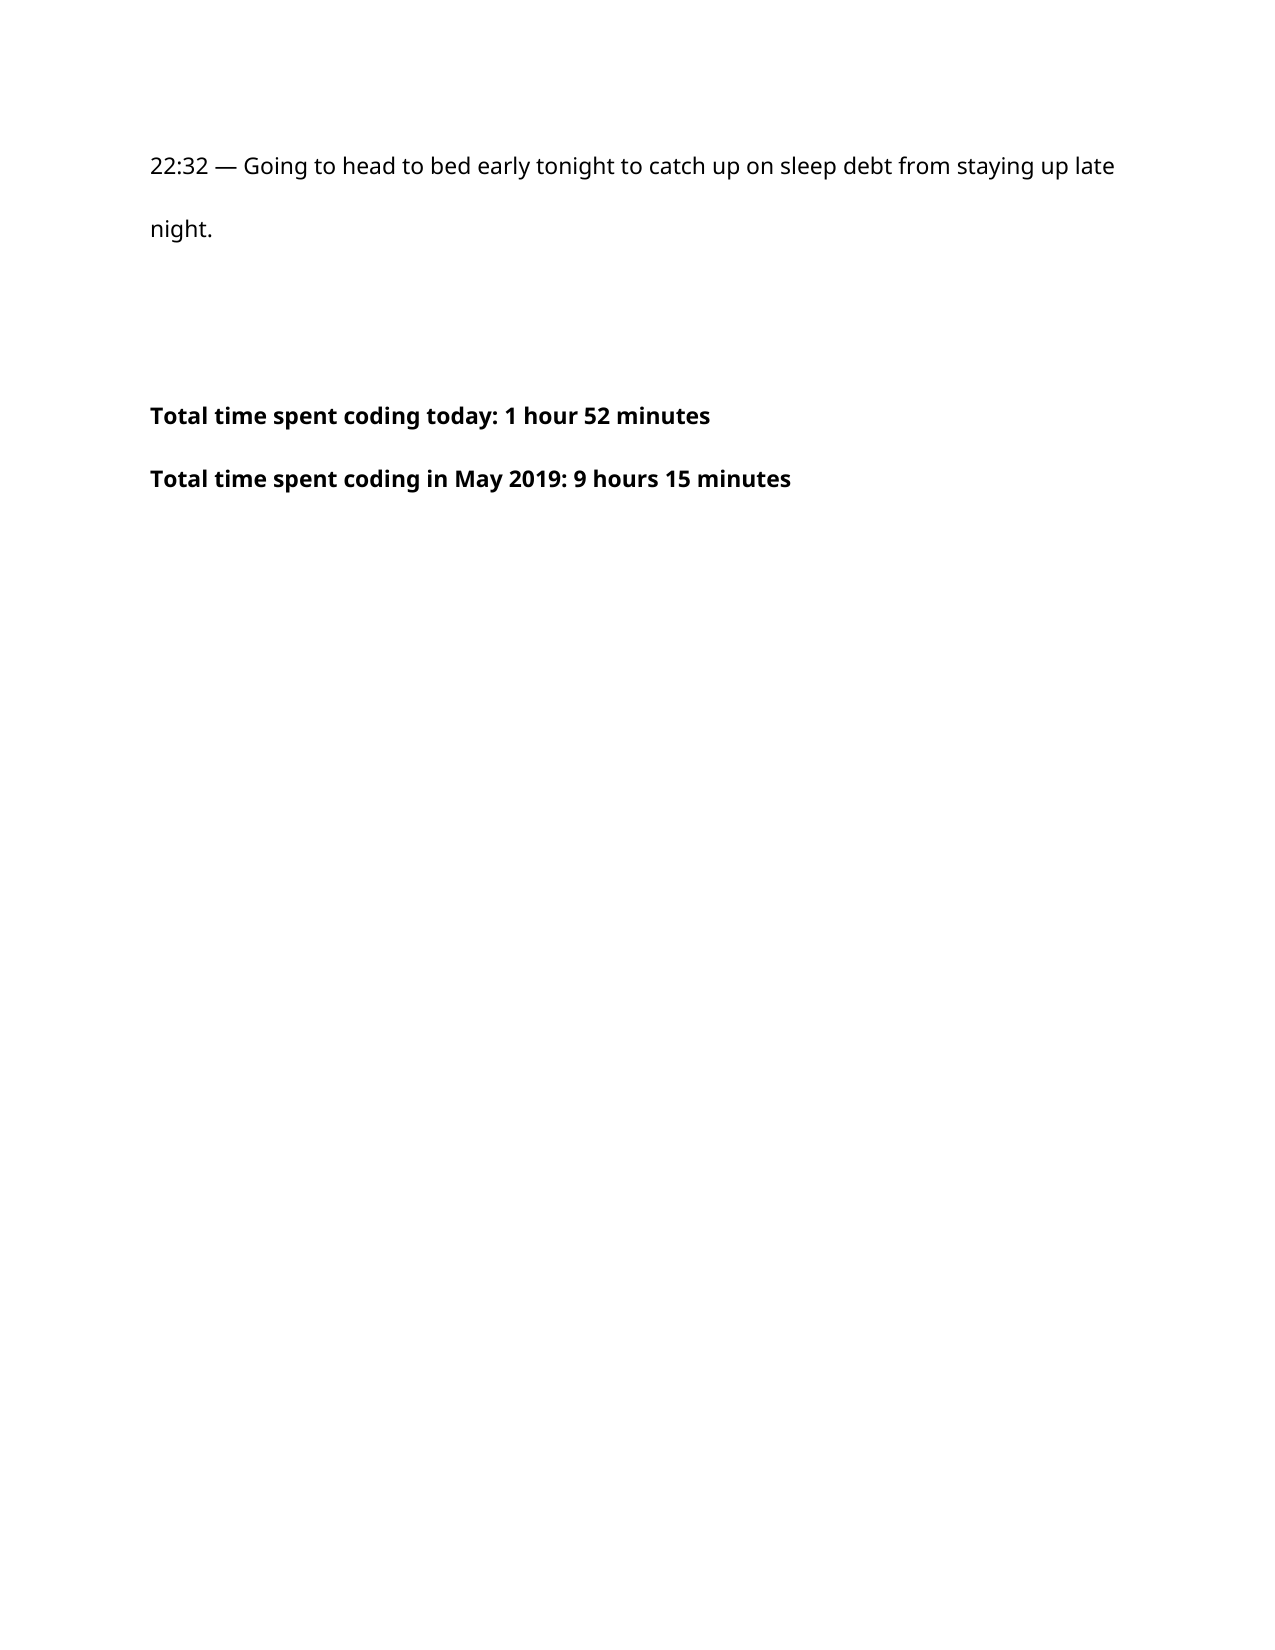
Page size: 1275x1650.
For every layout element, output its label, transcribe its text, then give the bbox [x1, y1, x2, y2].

text 22:32 — Going to head to bed early tonight to catch up on sleep debt from staying up late night. [150, 150, 1125, 244]
text Total time spent coding in May 2019: 9 hours 15 minutes [150, 462, 1125, 494]
text Total time spent coding today: 1 hour 52 minutes [150, 400, 1125, 431]
